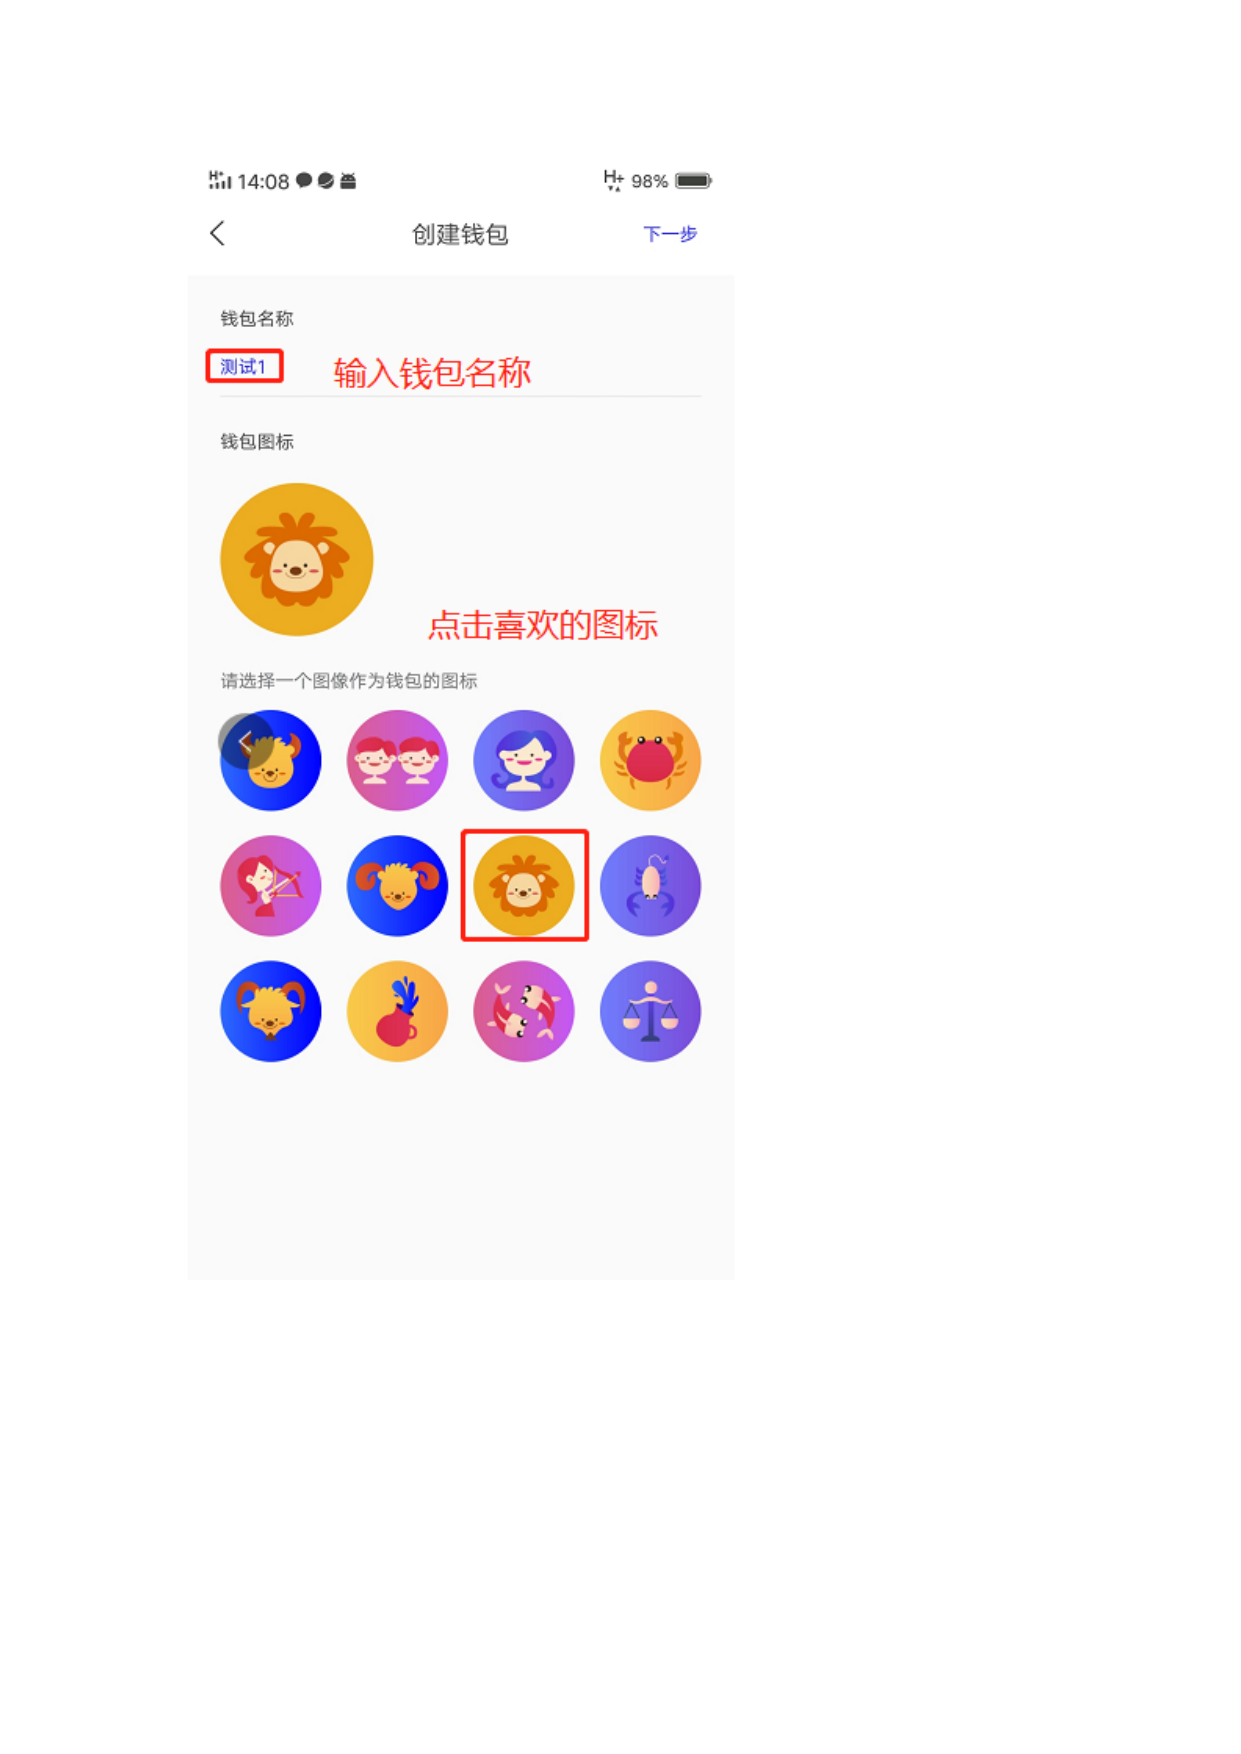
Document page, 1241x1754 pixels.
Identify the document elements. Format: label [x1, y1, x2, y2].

picture [187, 162, 735, 1280]
